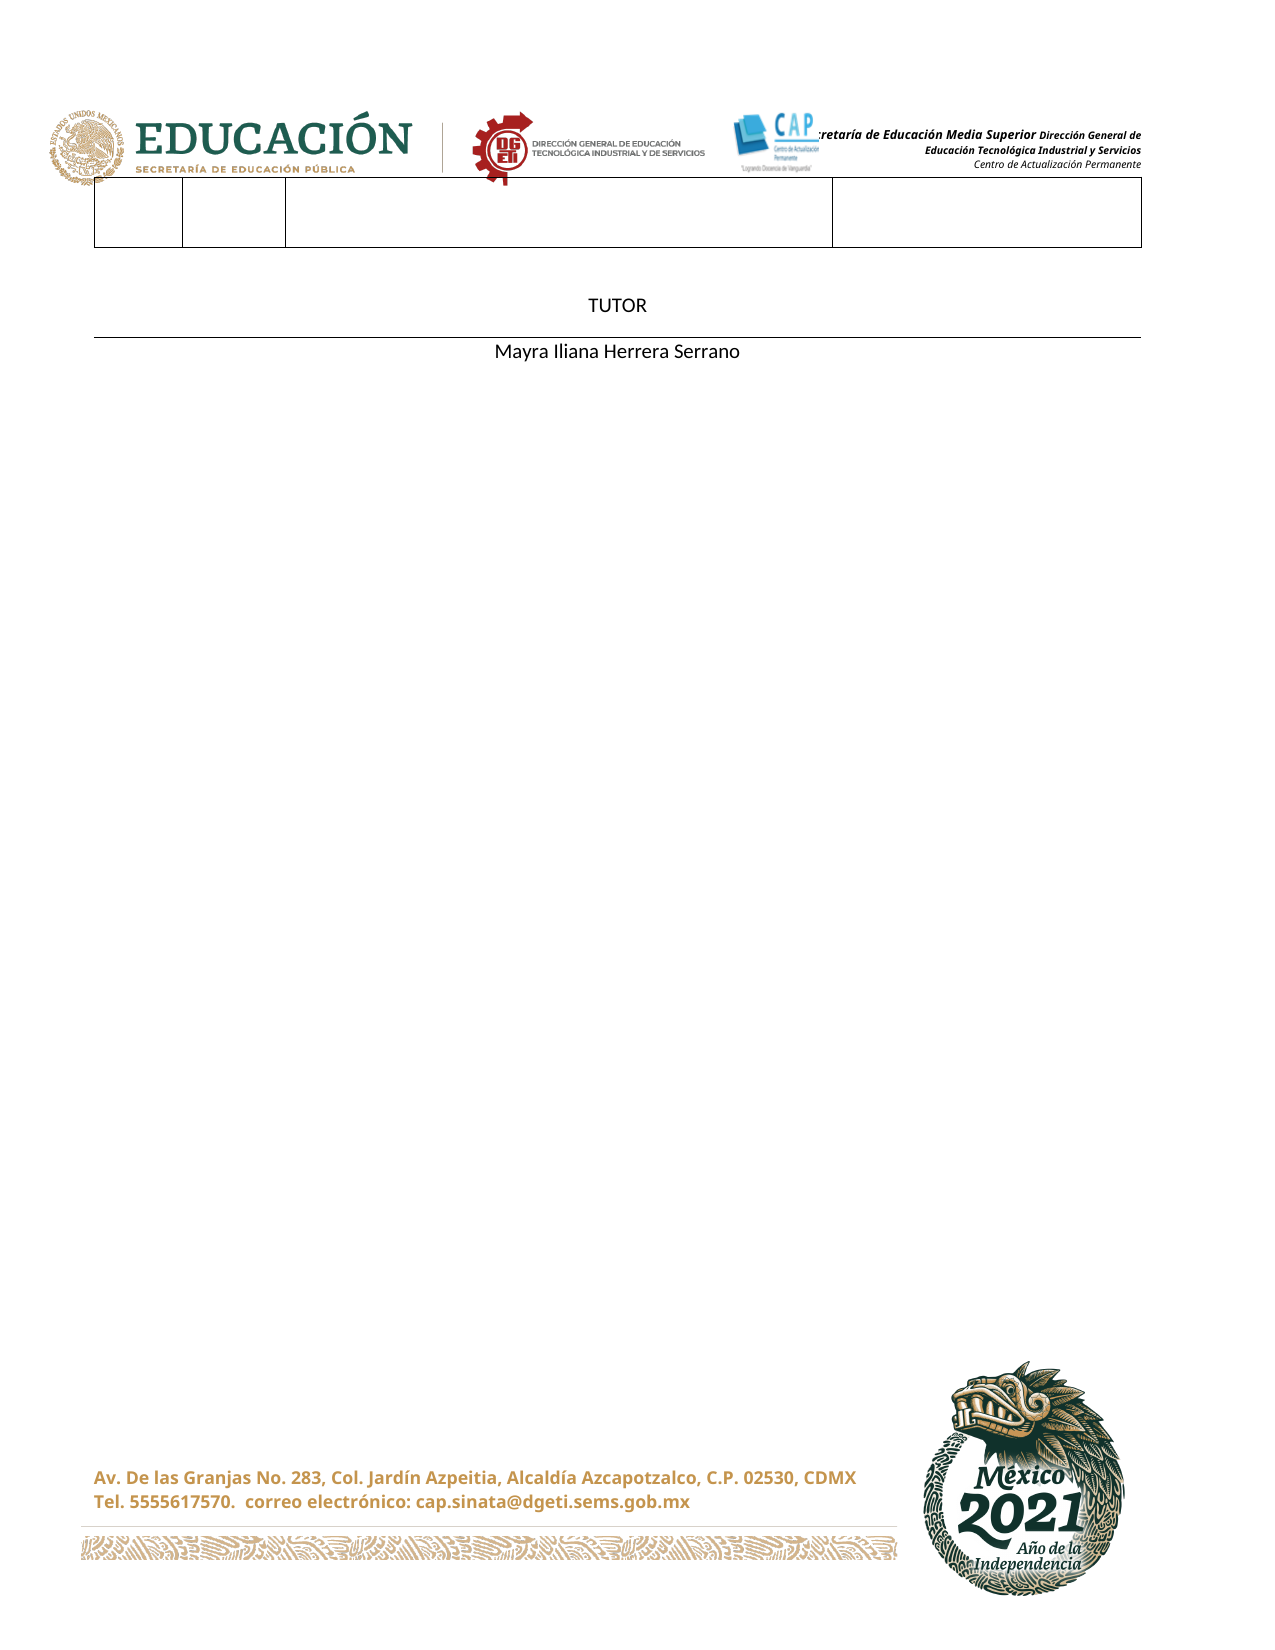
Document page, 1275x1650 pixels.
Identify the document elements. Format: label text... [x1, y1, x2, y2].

table_cell [286, 178, 832, 247]
table_cell [183, 178, 285, 247]
picture [923, 1361, 1125, 1596]
picture [49, 1516, 915, 1588]
table_cell Mayra Iliana Herrera Serrano [94, 338, 1141, 383]
table_cell [833, 178, 1141, 247]
picture [42, 106, 712, 193]
picture [731, 106, 819, 175]
table_header TUTOR [94, 292, 1141, 337]
table_cell [95, 178, 182, 247]
